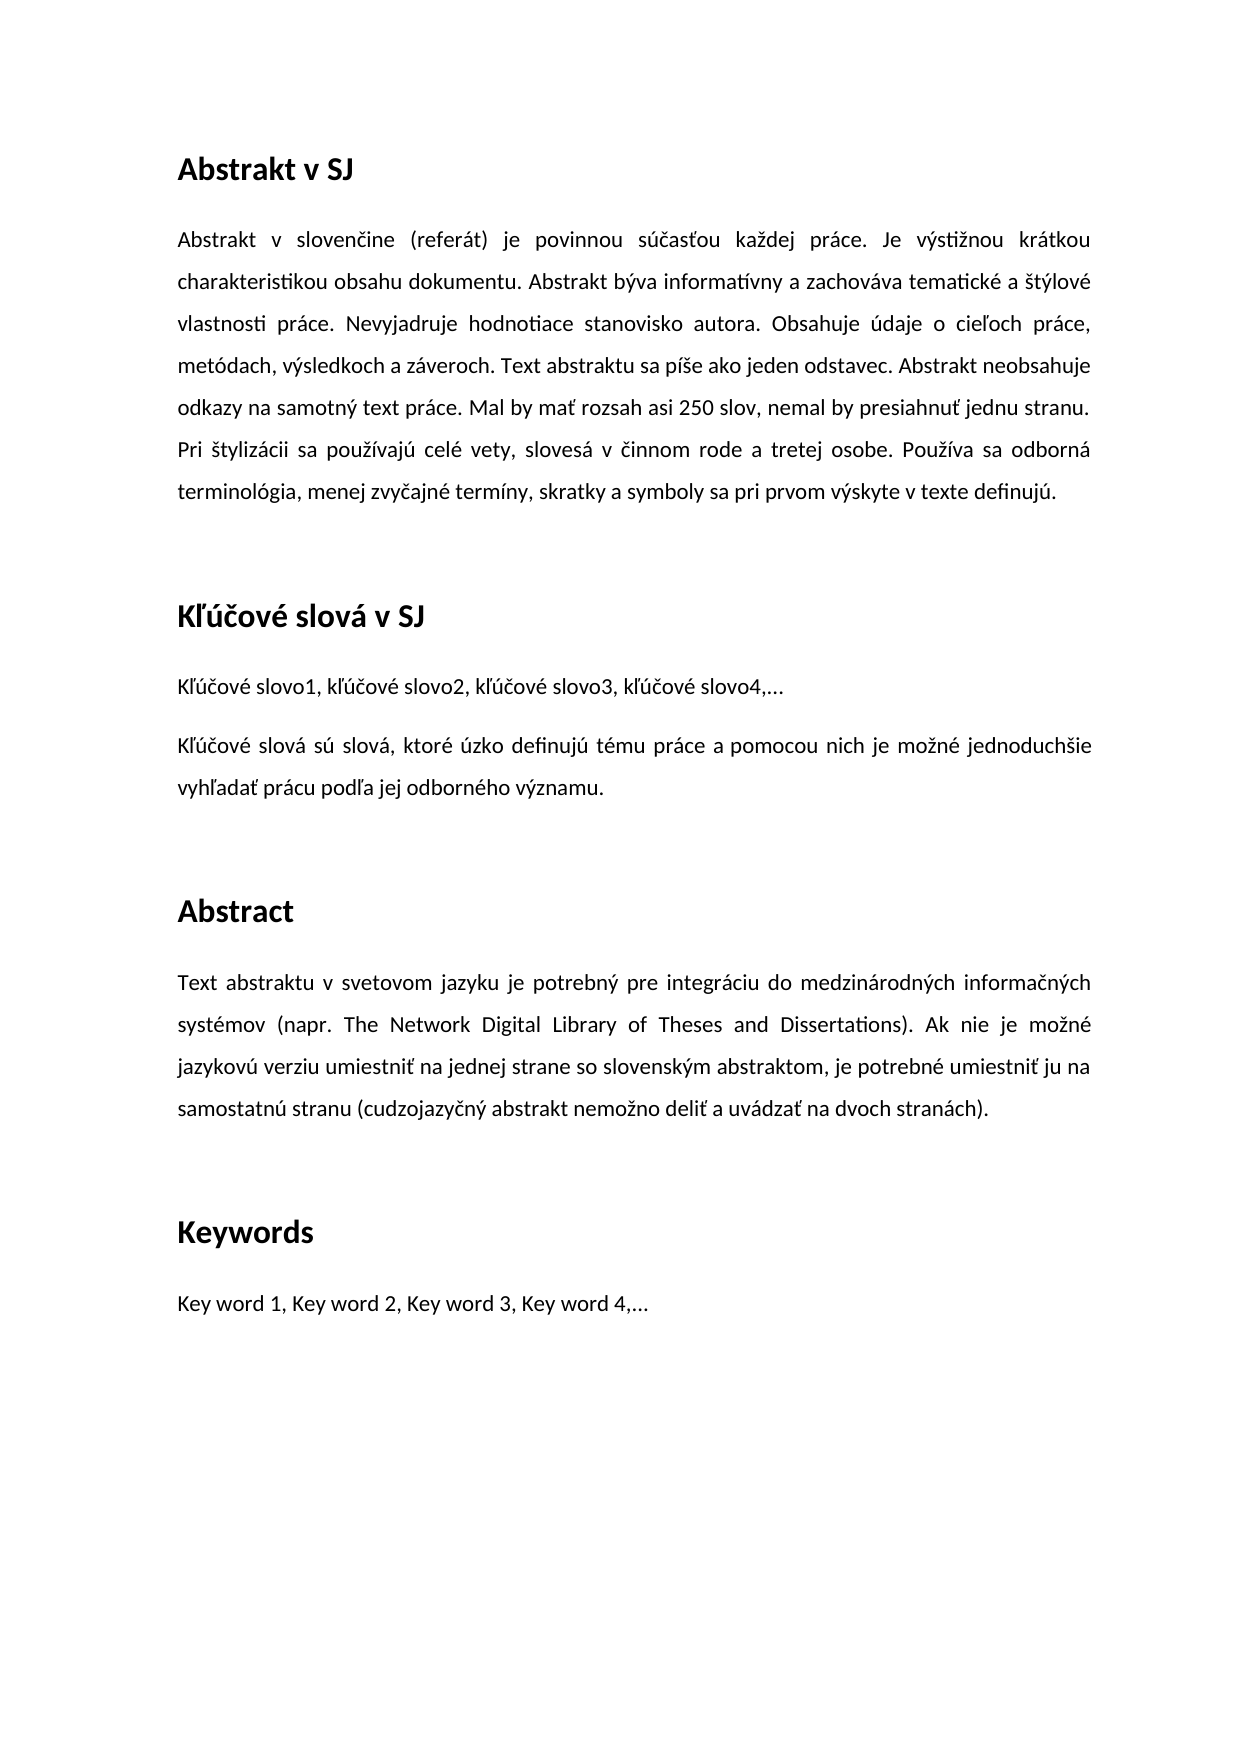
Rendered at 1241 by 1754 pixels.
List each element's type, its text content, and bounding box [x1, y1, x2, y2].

text Abstrakt v slovenčine (referát) je povinnou súčasťou každej práce. Je výstižnou krátkou charakteristikou obsahu dokumentu. Abstrakt býva informatívny a zachováva tematické a štýlové vlastnosti práce. Nevyjadruje hodnotiace stanovisko autora. Obsahuje údaje o cieľoch práce, metódach, výsledkoch a záveroch. Text abstraktu sa píše ako jeden odstavec. Abstrakt neobsahuje odkazy na samotný text práce. Mal by mať rozsah asi 250 slov, nemal by presiahnuť jednu stranu. Pri štylizácii sa používajú celé vety, slovesá v činnom rode a tretej osobe. Používa sa odborná terminológia, menej zvyčajné termíny, skratky a symboly sa pri prvom výskyte v texte definujú. [177, 225, 1092, 505]
text Key word 1, Key word 2, Key word 3, Key word 4,... [177, 1289, 1092, 1317]
text Keywords [177, 1211, 1092, 1252]
text Abstrakt v SJ [177, 148, 1092, 188]
text Kľúčové slová v SJ [177, 594, 1092, 635]
text Abstract [177, 890, 1092, 931]
text Text abstraktu v svetovom jazyku je potrebný pre integráciu do medzinárodných informačných systémov (napr. The Network Digital Library of Theses and Dissertations). Ak nie je možné jazykovú verziu umiestniť na jednej strane so slovenským abstraktom, je potrebné umiestniť ju na samostatnú stranu (cudzojazyčný abstrakt nemožno deliť a uvádzať na dvoch stranách). [177, 968, 1092, 1122]
text Kľúčové slová sú slová, ktoré úzko definujú tému práce a pomocou nich je možné jednoduchšie vyhľadať prácu podľa jej odborného významu. [177, 731, 1092, 801]
text Kľúčové slovo1, kľúčové slovo2, kľúčové slovo3, kľúčové slovo4,... [177, 672, 1092, 700]
